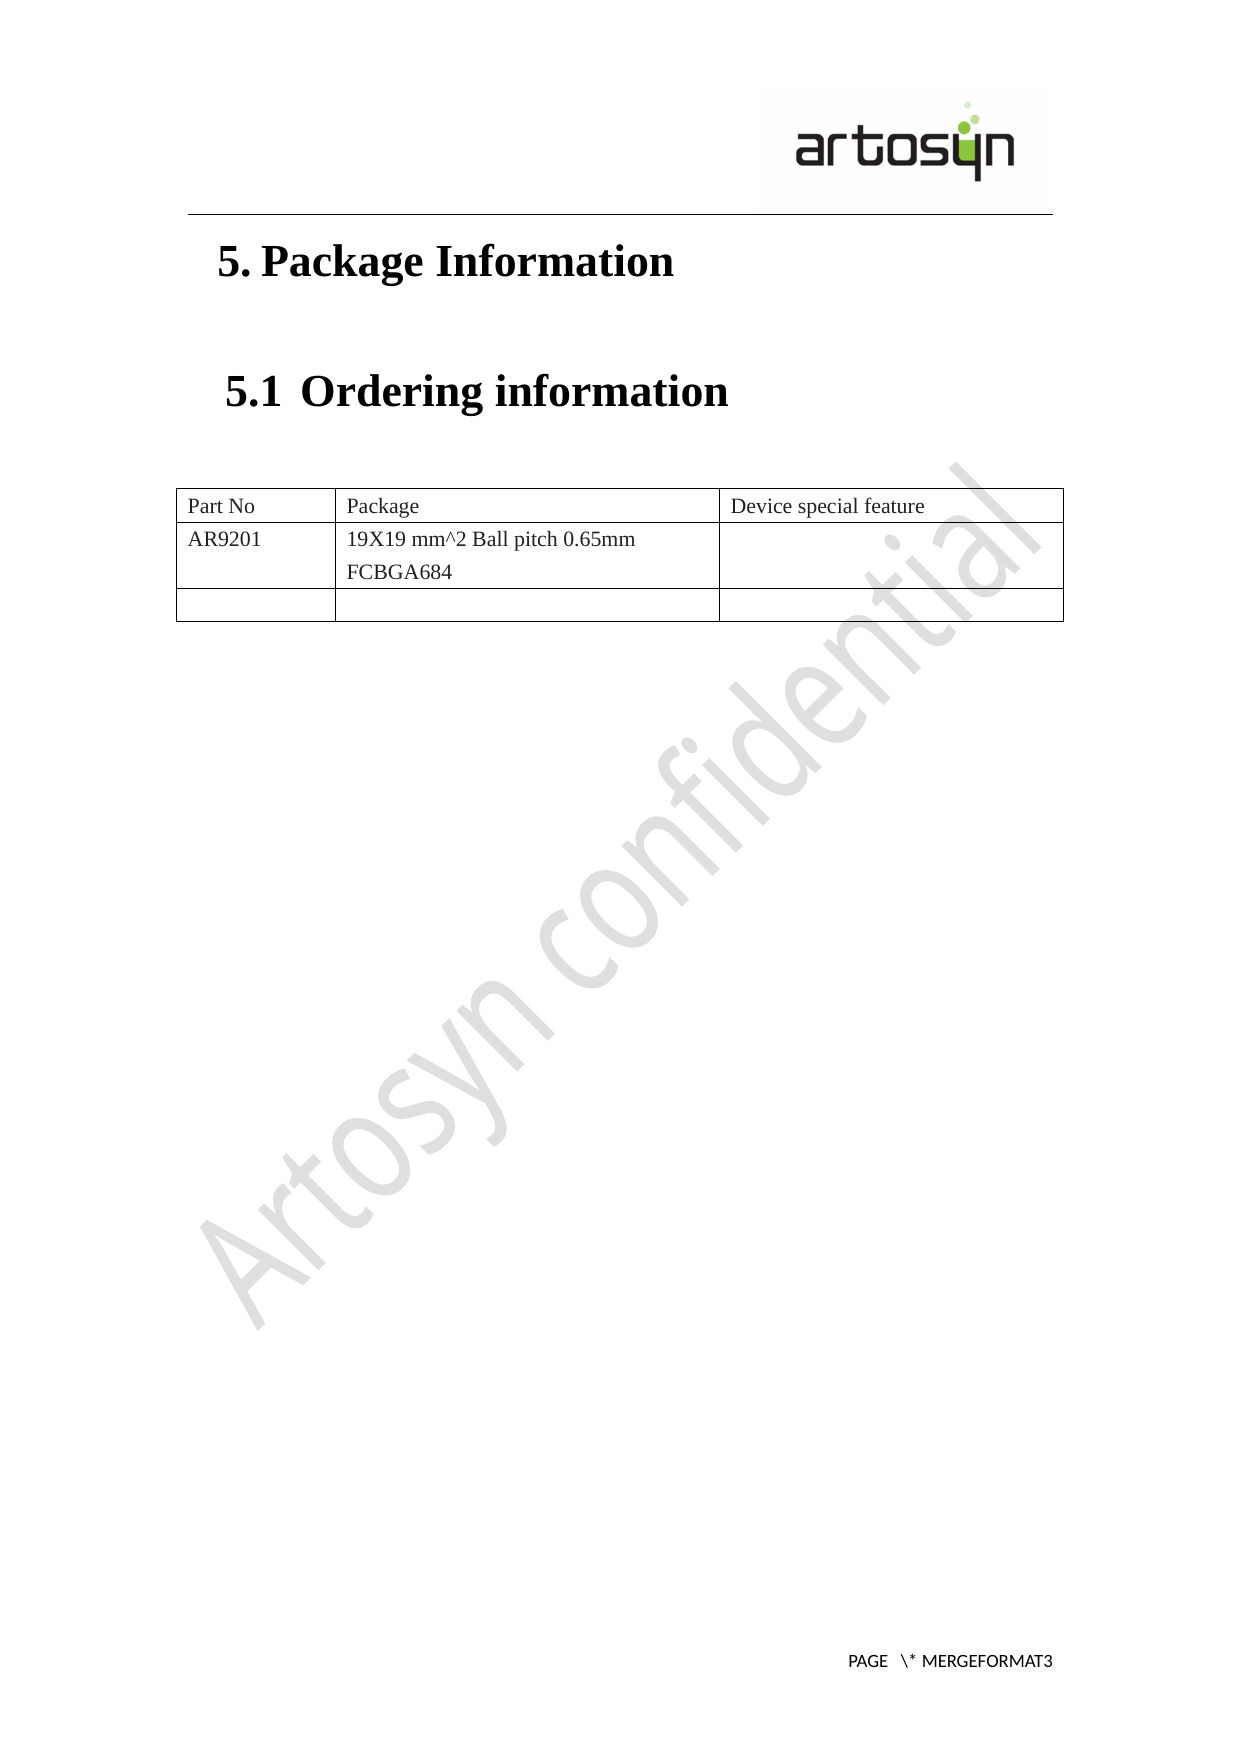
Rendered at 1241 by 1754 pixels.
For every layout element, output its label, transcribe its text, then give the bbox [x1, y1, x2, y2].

table_cell [720, 523, 1063, 588]
table_cell 19X19 mm^2 Ball pitch 0.65mm FCBGA684 [336, 523, 719, 588]
table_header Package [336, 489, 719, 522]
subtitle Ordering information [225, 357, 1053, 422]
picture [755, 88, 1053, 212]
table_cell [177, 589, 335, 621]
subtitle Package Information [217, 227, 1053, 292]
table_cell AR9201 [177, 523, 335, 588]
table_cell [336, 589, 719, 621]
table_header Part No [177, 489, 335, 522]
table_header Device special feature [720, 489, 1063, 522]
table_cell [720, 589, 1063, 621]
